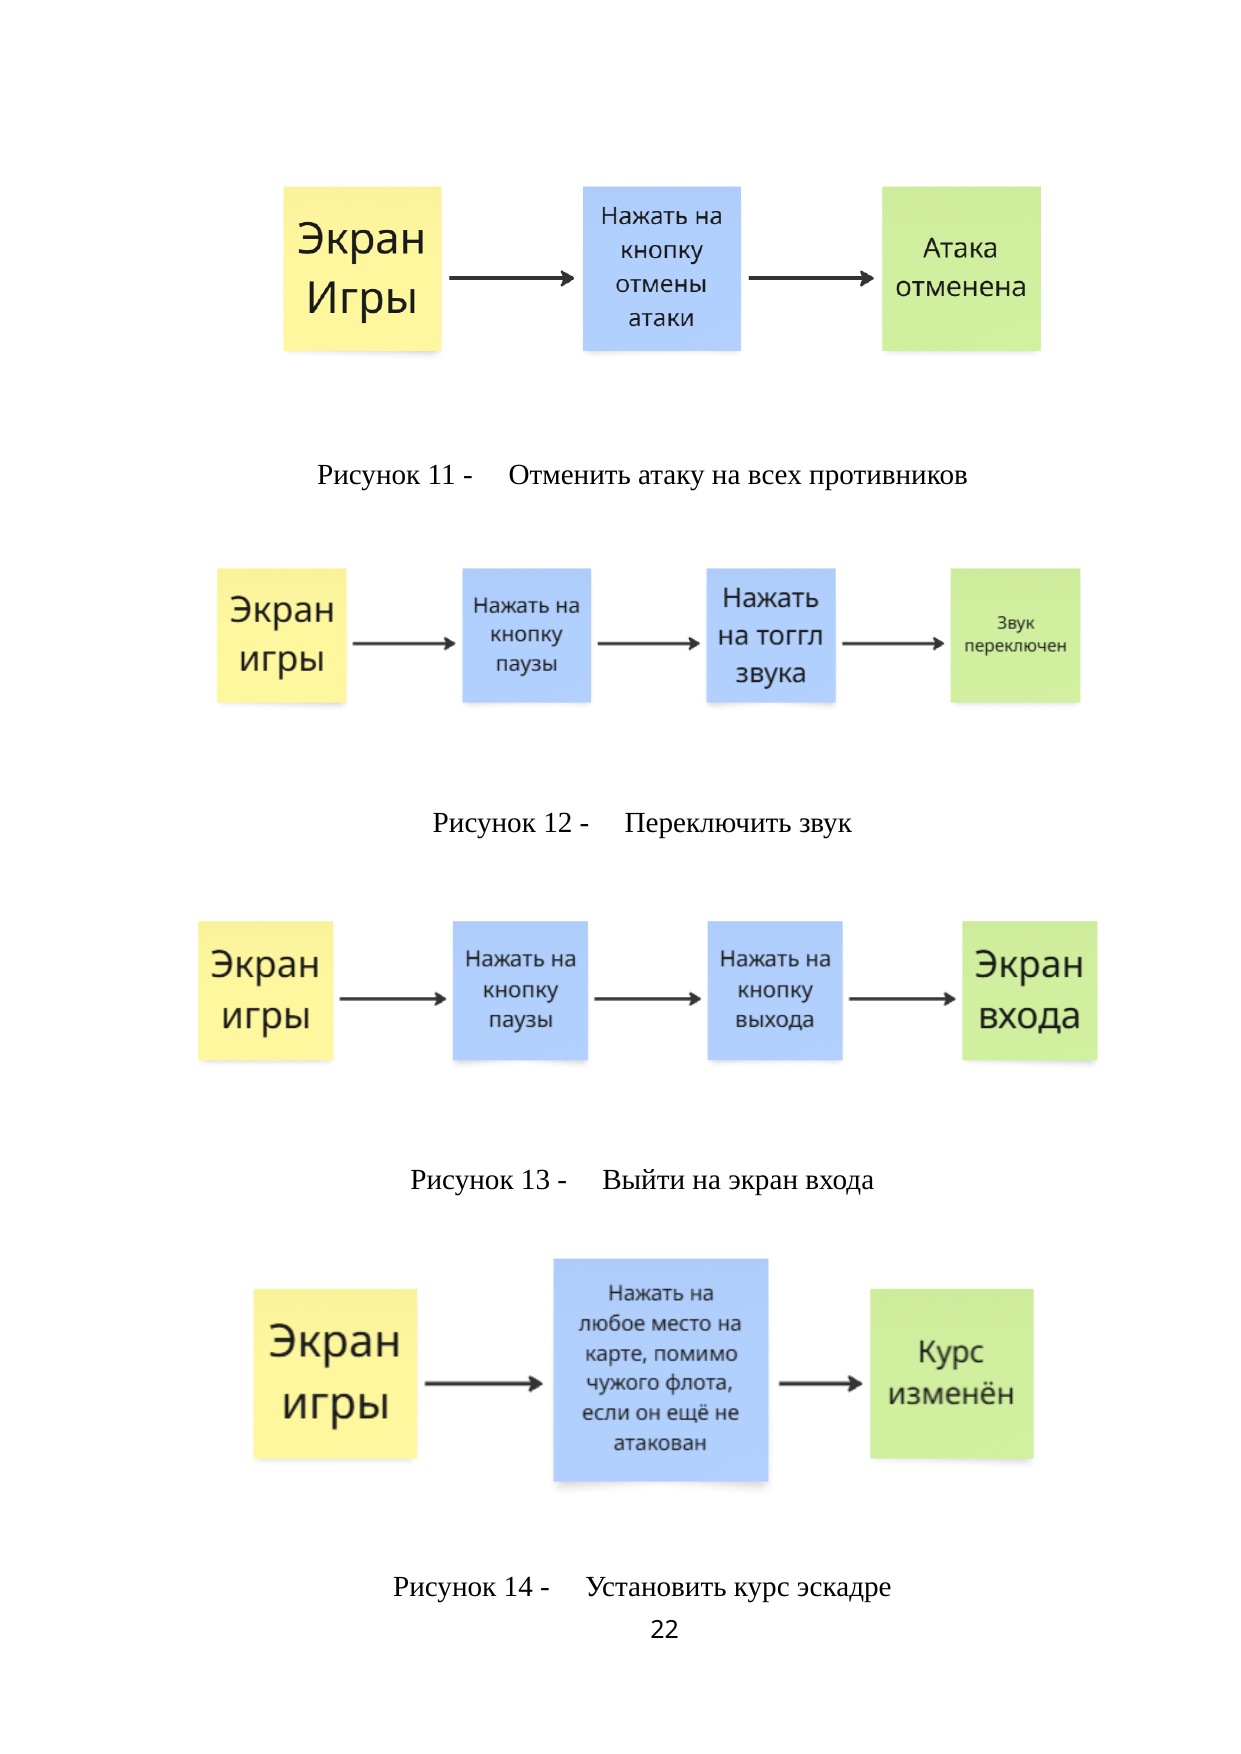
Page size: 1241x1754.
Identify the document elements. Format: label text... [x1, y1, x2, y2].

text Выйти на экран входа [215, 1162, 1152, 1196]
text Переключить звук [215, 805, 1152, 838]
picture [253, 118, 1075, 415]
text Отменить атаку на всех противников [215, 457, 1152, 490]
picture [177, 863, 1152, 1121]
text Установить курс эскадре [215, 1569, 1152, 1603]
picture [193, 515, 1135, 763]
picture [231, 1221, 1097, 1528]
